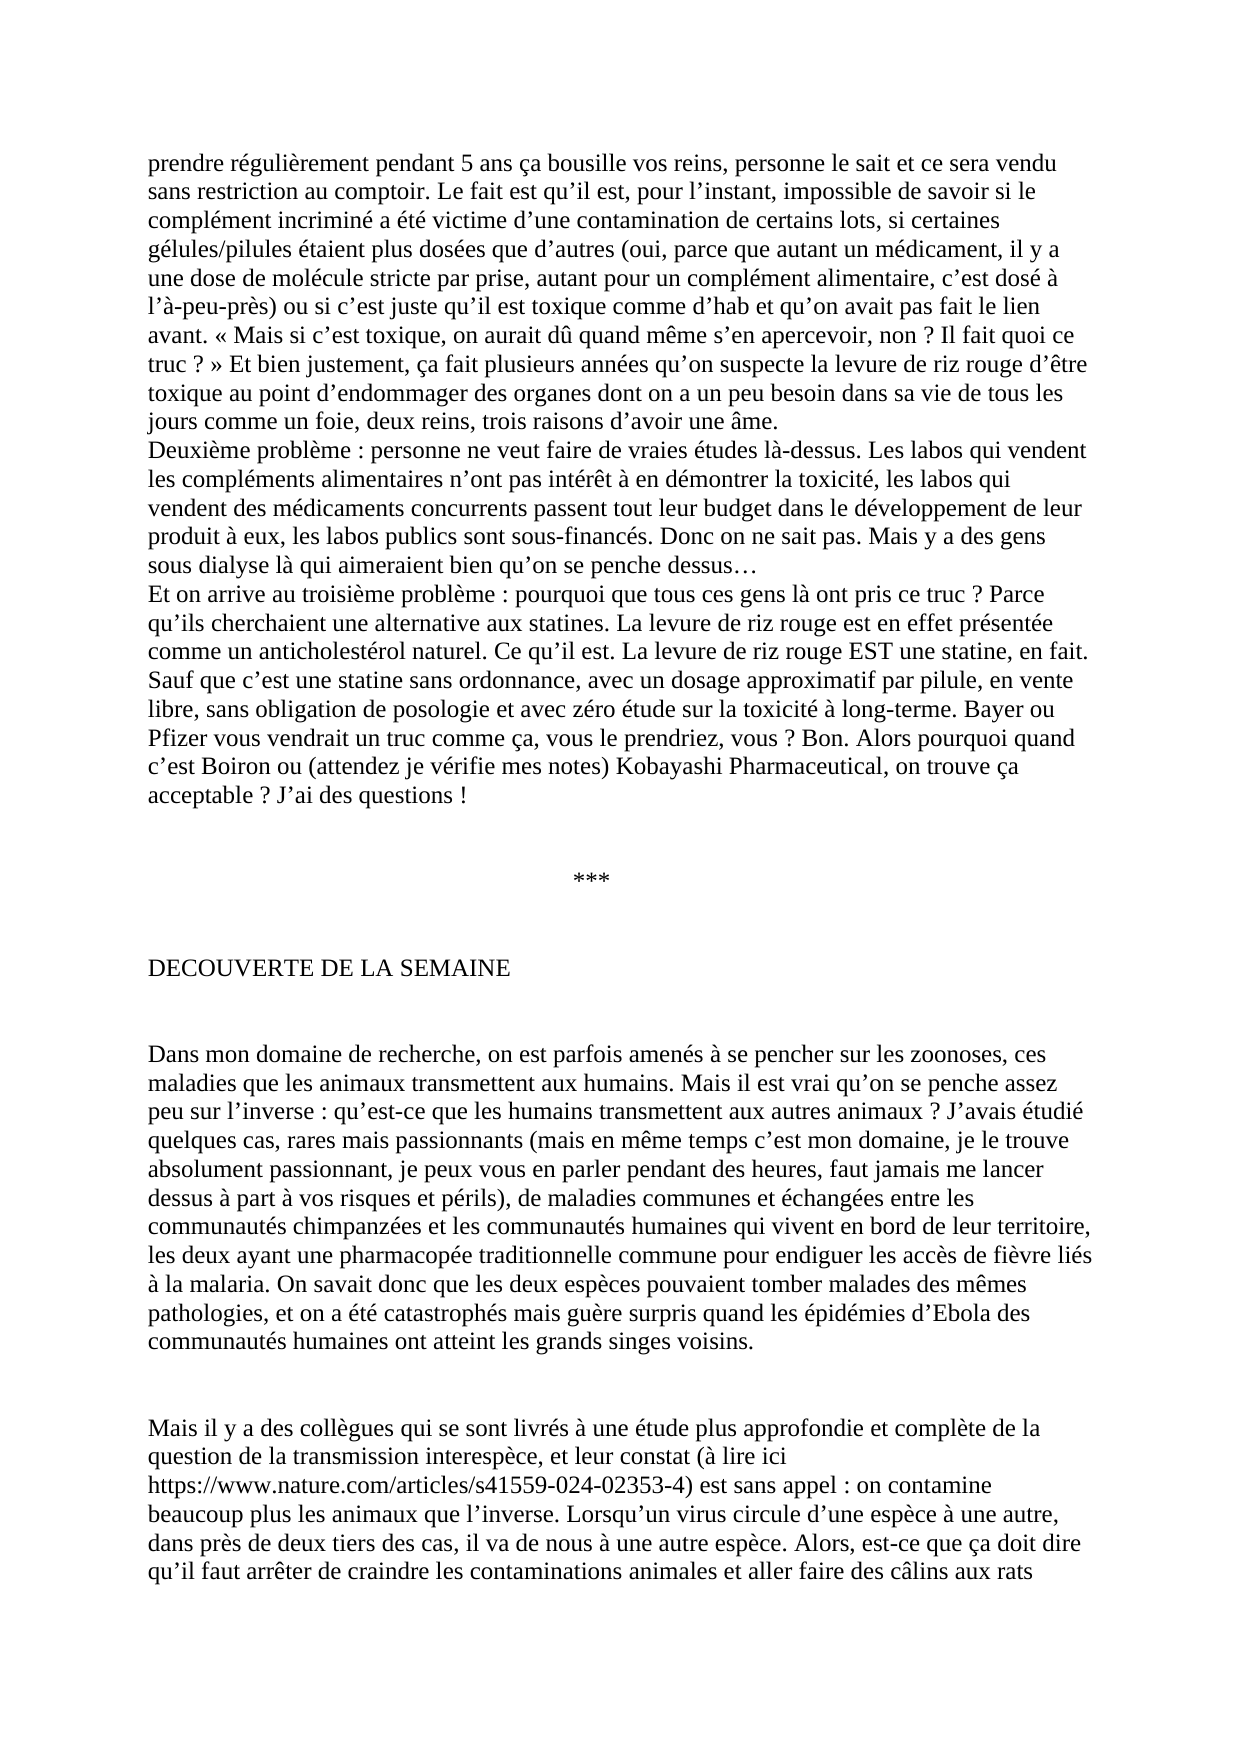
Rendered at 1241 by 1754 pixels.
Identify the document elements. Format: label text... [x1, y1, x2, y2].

text DECOUVERTE DE LA SEMAINE [148, 953, 1093, 981]
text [148, 148, 1093, 435]
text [148, 1413, 1093, 1585]
text *** [148, 866, 1093, 895]
text Et on arrive au troisième problème : pourquoi que tous ces gens là ont pris ce truc ? Parce qu’ils cherchaient une alternative aux statines. La levure de riz rouge est en effet présentée comme un anticholestérol naturel. Ce qu’il est. La levure de riz rouge EST une statine, en fait. Sauf que c’est une statine sans ordonnance, avec un dosage approximatif par pilule, en vente libre, sans obligation de posologie et avec zéro étude sur la toxicité à long-terme. Bayer ou Pfizer vous vendrait un truc comme ça, vous le prendriez, vous ? Bon. Alors pourquoi quand c’est Boiron ou (attendez je vérifie mes notes) Kobayashi Pharmaceutical, on trouve ça acceptable ? J’ai des questions ! [148, 579, 1093, 809]
text Deuxième problème : personne ne veut faire de vraies études là-dessus. Les labos qui vendent les compléments alimentaires n’ont pas intérêt à en démontrer la toxicité, les labos qui vendent des médicaments concurrents passent tout leur budget dans le développement de leur produit à eux, les labos publics sont sous-financés. Donc on ne sait pas. Mais y a des gens sous dialyse là qui aimeraient bien qu’on se penche dessus… [148, 435, 1093, 579]
text Dans mon domaine de recherche, on est parfois amenés à se pencher sur les zoonoses, ces maladies que les animaux transmettent aux humains. Mais il est vrai qu’on se penche assez peu sur l’inverse : qu’est-ce que les humains transmettent aux autres animaux ? J’avais étudié quelques cas, rares mais passionnants (mais en même temps c’est mon domaine, je le trouve absolument passionnant, je peux vous en parler pendant des heures, faut jamais me lancer dessus à part à vos risques et périls), de maladies communes et échangées entre les communautés chimpanzées et les communautés humaines qui vivent en bord de leur territoire, les deux ayant une pharmacopée traditionnelle commune pour endiguer les accès de fièvre liés à la malaria. On savait donc que les deux espèces pouvaient tomber malades des mêmes pathologies, et on a été catastrophés mais guère surpris quand les épidémies d’Ebola des communautés humaines ont atteint les grands singes voisins. [148, 1039, 1093, 1355]
